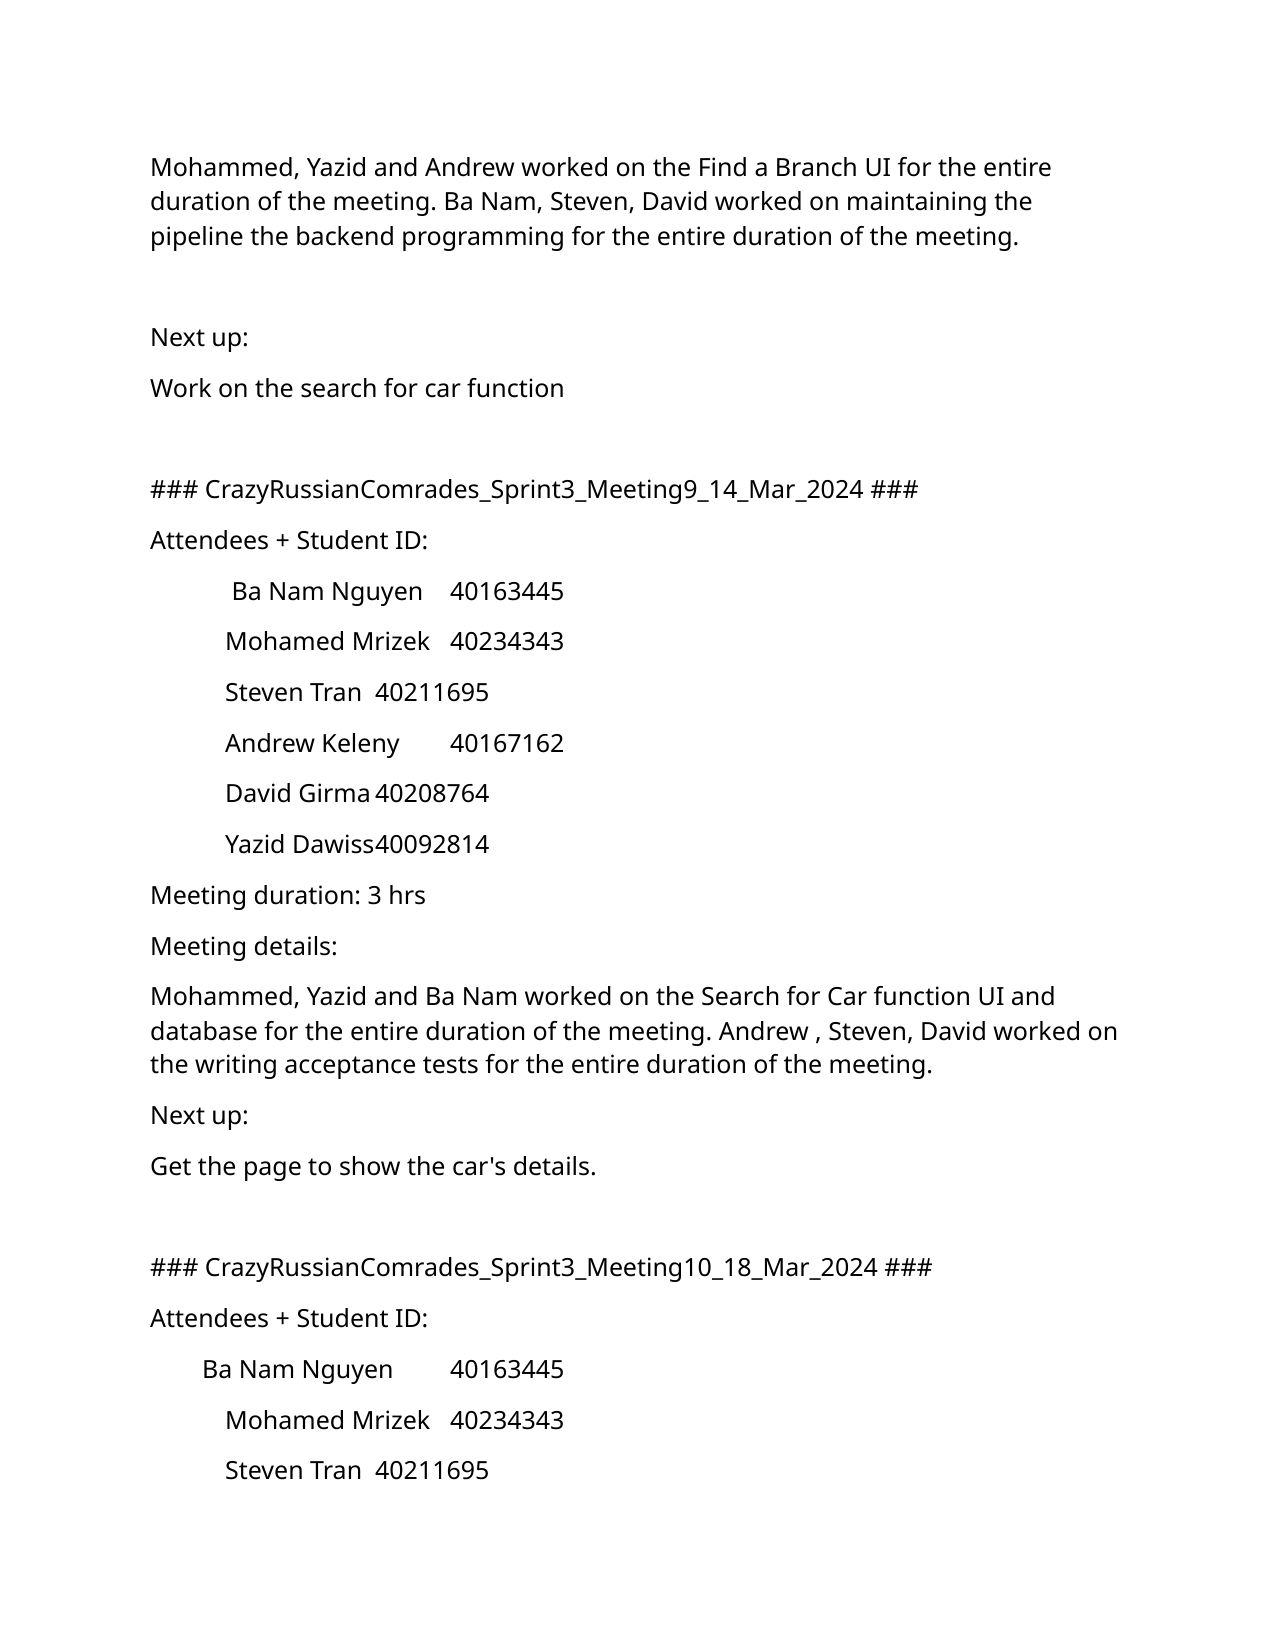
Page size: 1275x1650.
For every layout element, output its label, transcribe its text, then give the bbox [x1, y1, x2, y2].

text Get the page to show the car's details. [150, 1149, 1125, 1183]
text Attendees + Student ID: [150, 522, 1125, 557]
text Next up: [150, 319, 1125, 354]
text Work on the search for car function [150, 370, 1125, 404]
text Ba Nam Nguyen 40163445 [150, 1352, 1125, 1386]
text David Girma 40208764 [150, 776, 1125, 810]
text Meeting details: [150, 928, 1125, 962]
text Yazid Dawiss 40092814 [150, 827, 1125, 861]
text Mohammed, Yazid and Ba Nam worked on the Search for Car function UI and database for the entire duration of the meeting. Andrew , Steven, David worked on the writing acceptance tests for the entire duration of the meeting. [150, 979, 1125, 1081]
text Ba Nam Nguyen 40163445 [150, 573, 1125, 607]
text Mohammed, Yazid and Andrew worked on the Find a Branch UI for the entire duration of the meeting. Ba Nam, Steven, David worked on maintaining the pipeline the backend programming for the entire duration of the meeting. [150, 150, 1125, 252]
text Mohamed Mrizek 40234343 [150, 624, 1125, 658]
text Mohamed Mrizek 40234343 [150, 1402, 1125, 1436]
text Steven Tran 40211695 [150, 1453, 1125, 1487]
text Andrew Keleny 40167162 [150, 725, 1125, 759]
text ### CrazyRussianComrades_Sprint3_Meeting10_18_Mar_2024 ### [150, 1250, 1125, 1284]
text Attendees + Student ID: [150, 1301, 1125, 1335]
text Meeting duration: 3 hrs [150, 878, 1125, 912]
text Steven Tran 40211695 [150, 675, 1125, 709]
text ### CrazyRussianComrades_Sprint3_Meeting9_14_Mar_2024 ### [150, 472, 1125, 506]
text Next up: [150, 1098, 1125, 1132]
